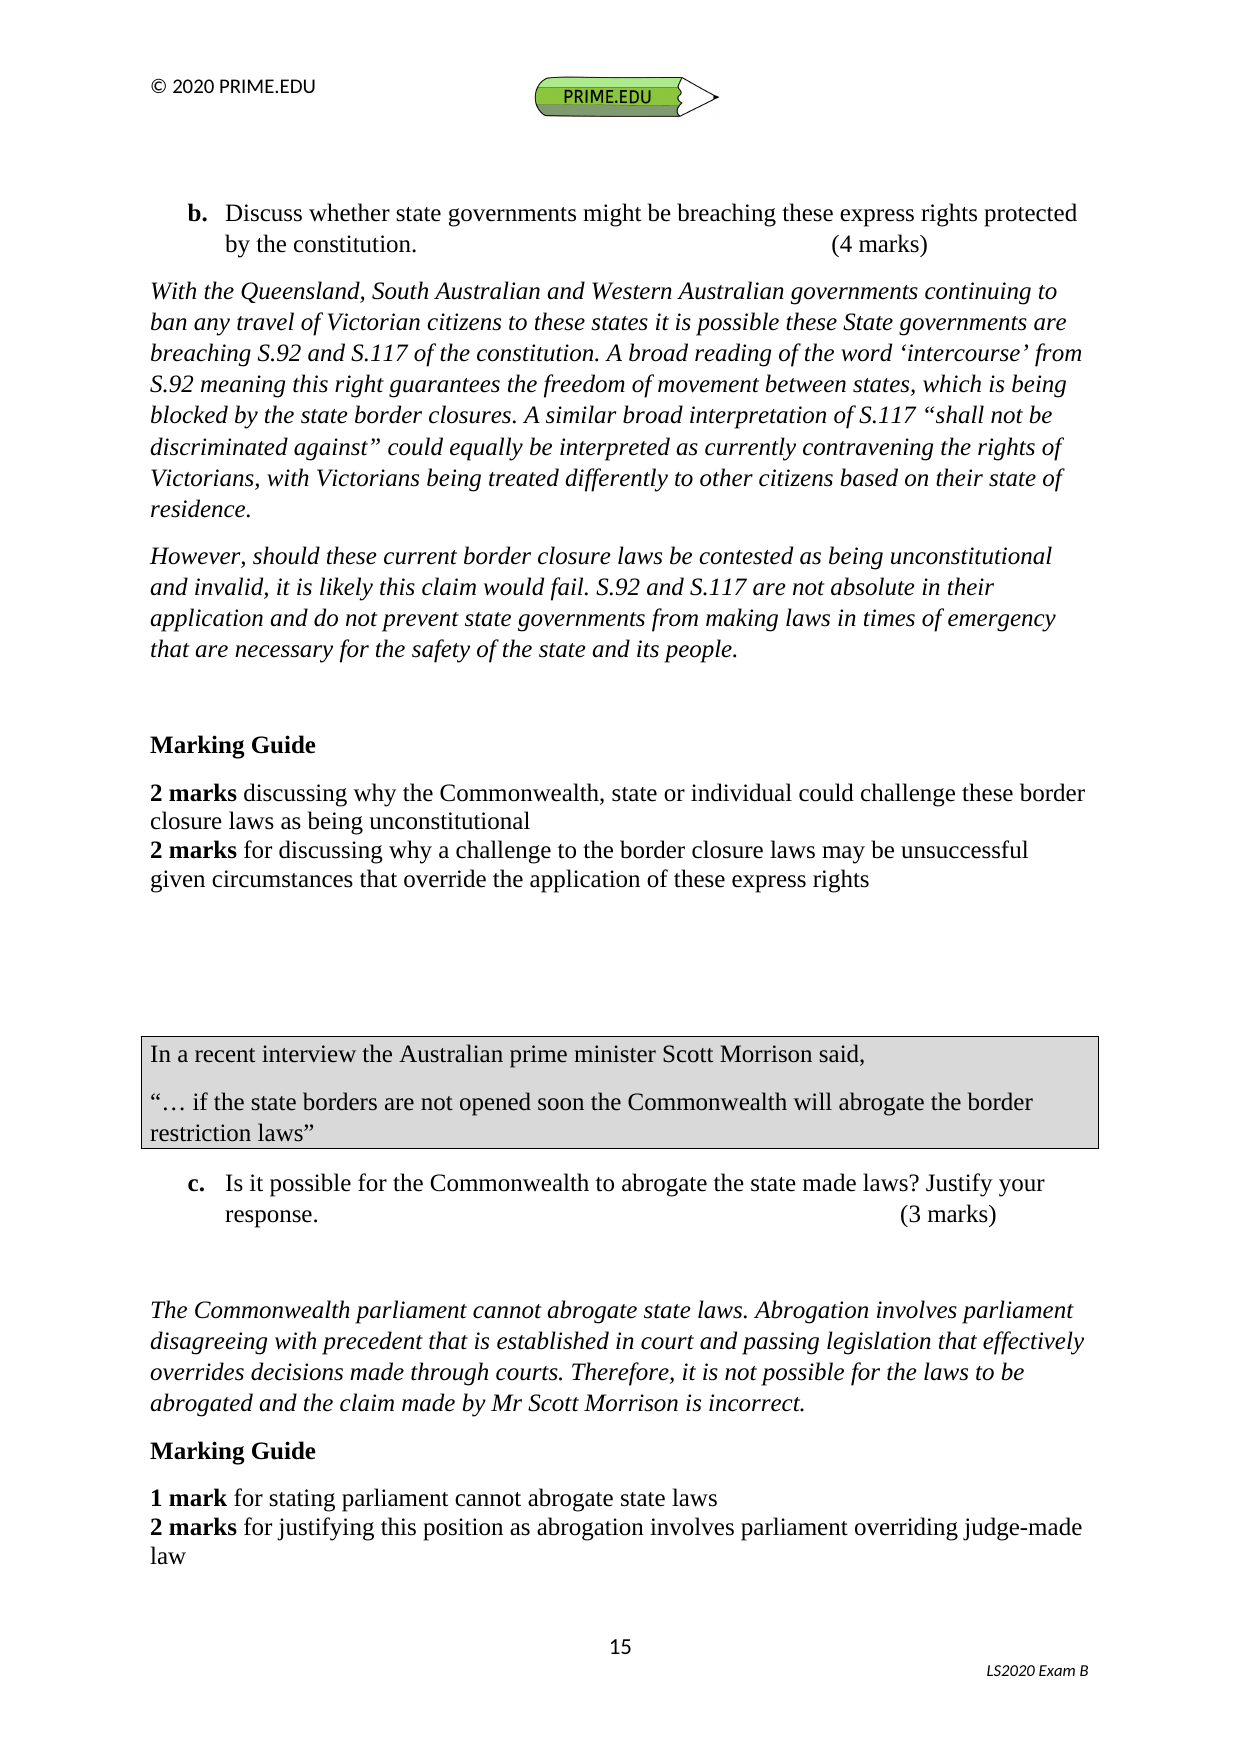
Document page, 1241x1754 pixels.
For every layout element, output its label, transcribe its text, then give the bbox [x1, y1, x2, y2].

text 1 mark for stating parliament cannot abrogate state laws [150, 1483, 1090, 1512]
text In a recent interview the Australian prime minister Scott Morrison said, [142, 1037, 1098, 1068]
text “… if the state borders are not opened soon the Commonwealth will abrogate the border restriction laws” [142, 1083, 1098, 1148]
text With the Queensland, South Australian and Western Australian governments continuing to ban any travel of Victorian citizens to these states it is possible these State governments are breaching S.92 and S.117 of the constitution. A broad reading of the word ‘intercourse’ from S.92 meaning this right guarantees the freedom of movement between states, which is being blocked by the state border closures. A similar broad interpretation of S.117 “shall not be discriminated against” could equally be interpreted as currently contravening the rights of Victorians, with Victorians being treated differently to other citizens based on their state of residence. [150, 276, 1090, 522]
text However, should these current border closure laws be contested as being unconstitutional and invalid, it is likely this claim would fail. S.92 and S.117 are not absolute in their application and do not prevent state governments from making laws in times of emergency that are necessary for the safety of the state and its people. [150, 541, 1090, 663]
text The Commonwealth parliament cannot abrogate state laws. Abrogation involves parliament disagreeing with precedent that is established in court and passing legislation that effectively overrides decisions made through courts. Therefore, it is not possible for the laws to be abrogated and the claim made by Mr Scott Morrison is incorrect. [150, 1295, 1090, 1417]
list Is it possible for the Commonwealth to abrogate the state made laws? Justify your response. (3 marks) [187, 1168, 1090, 1228]
picture [531, 74, 722, 120]
text Marking Guide [150, 1436, 1090, 1464]
text Marking Guide [150, 730, 1090, 759]
text 2 marks for discussing why a challenge to the border closure laws may be unsuccessful given circumstances that override the application of these express rights [150, 835, 1090, 893]
text 2 marks for justifying this position as abrogation involves parliament overriding judge-made law [150, 1512, 1090, 1570]
text 2 marks discussing why the Commonwealth, state or individual could challenge these border closure laws as being unconstitutional [150, 778, 1090, 835]
list Discuss whether state governments might be breaching these express rights protected by the constitution. (4 marks) [187, 198, 1090, 257]
